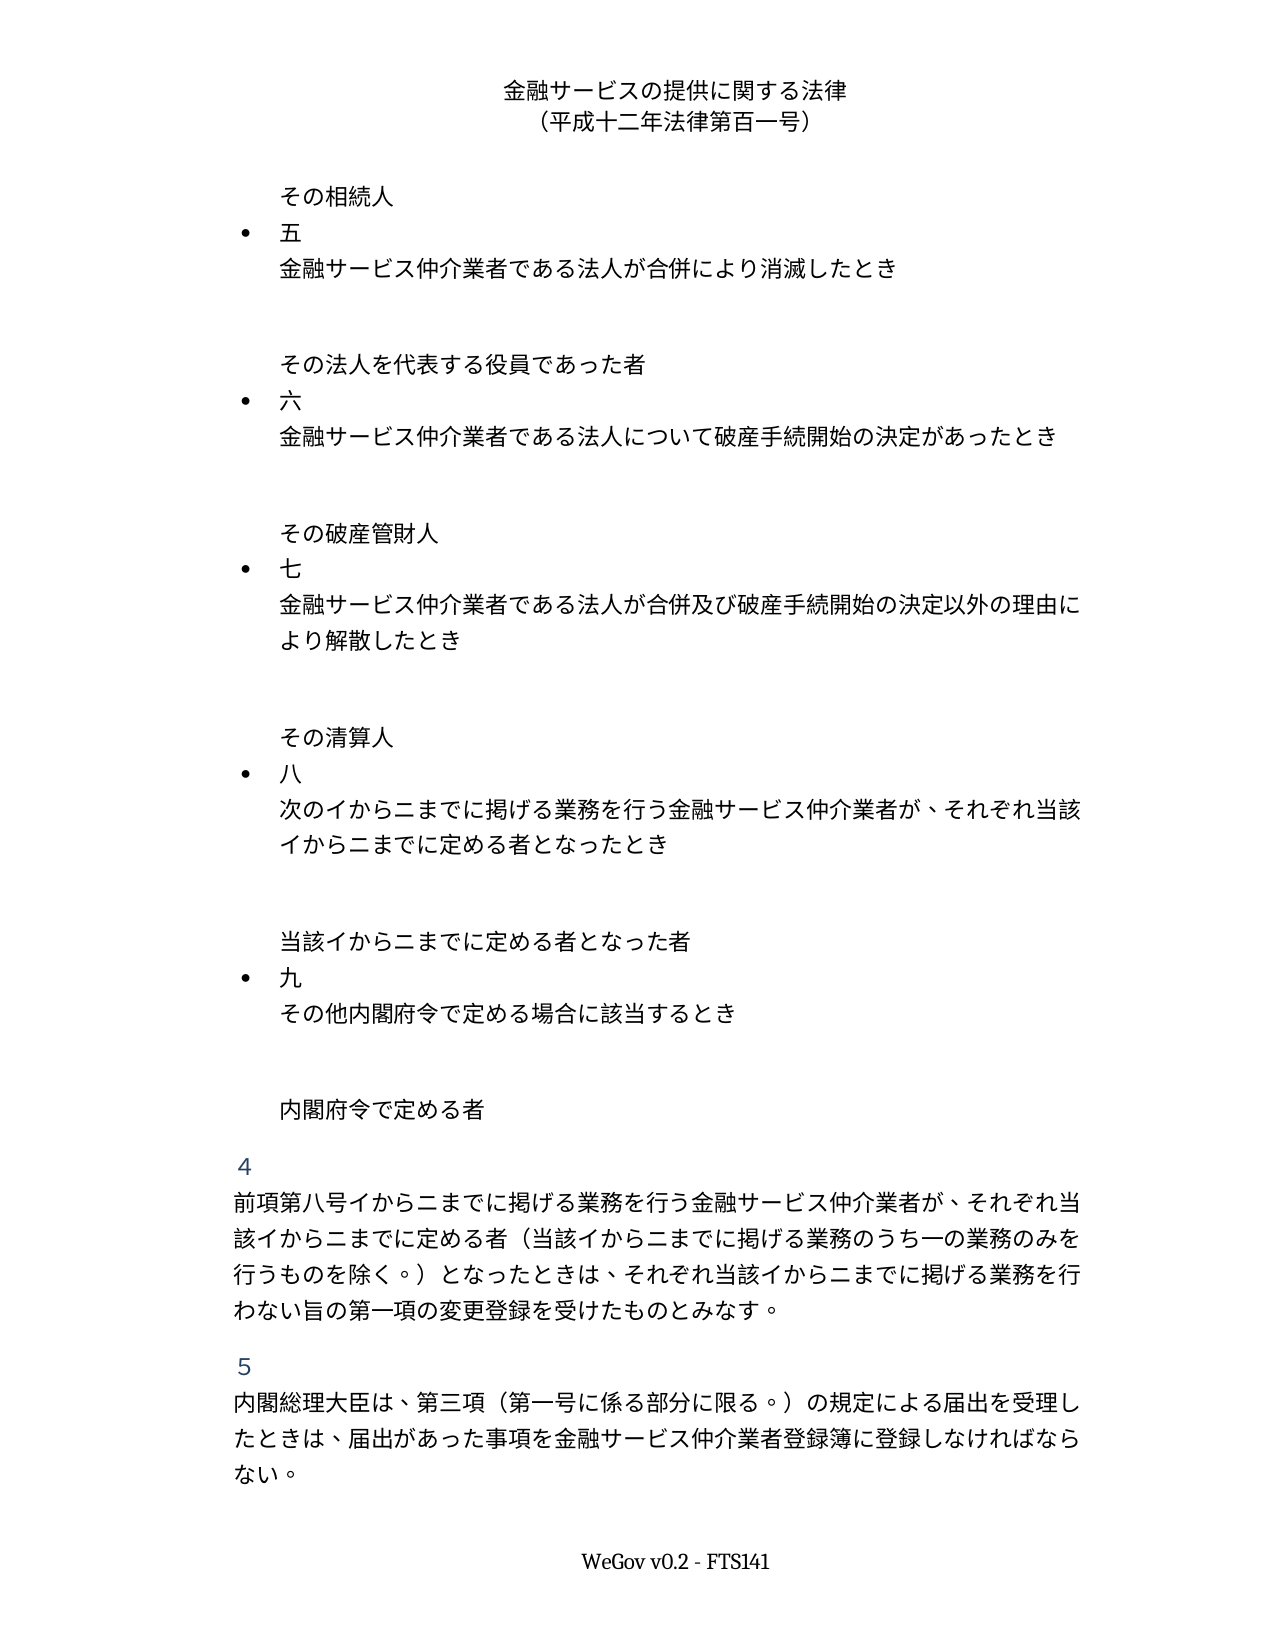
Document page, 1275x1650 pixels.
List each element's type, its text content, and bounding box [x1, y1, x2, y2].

list 六 金融サービス仲介業者である法人について破産手続開始の決定があったとき その破産管財人 [242, 385, 1087, 549]
text 前項第八号イからニまでに掲げる業務を行う金融サービス仲介業者が、それぞれ当該イからニまでに定める者（当該イからニまでに掲げる業務のうち一の業務のみを行うものを除く。）となったときは、それぞれ当該イからニまでに掲げる業務を行わない旨の第一項の変更登録を受けたものとみなす。 [233, 1187, 1087, 1326]
list 四 金融サービス仲介業者である個人が死亡したとき その相続人 [242, 150, 1087, 212]
list 五 金融サービス仲介業者である法人が合併により消滅したとき その法人を代表する役員であった者 [242, 217, 1087, 381]
list 八 次のイからニまでに掲げる業務を行う金融サービス仲介業者が、それぞれ当該イからニまでに定める者となったとき 当該イからニまでに定める者となった者 [242, 758, 1087, 957]
subtitle ４ [233, 1151, 1087, 1182]
subtitle ５ [233, 1351, 1087, 1383]
text 内閣総理大臣は、第三項（第一号に係る部分に限る。）の規定による届出を受理したときは、届出があった事項を金融サービス仲介業者登録簿に登録しなければならない。 [233, 1387, 1087, 1490]
list 九 その他内閣府令で定める場合に該当するとき 内閣府令で定める者 [242, 962, 1087, 1125]
list 七 金融サービス仲介業者である法人が合併及び破産手続開始の決定以外の理由により解散したとき その清算人 [242, 553, 1087, 753]
